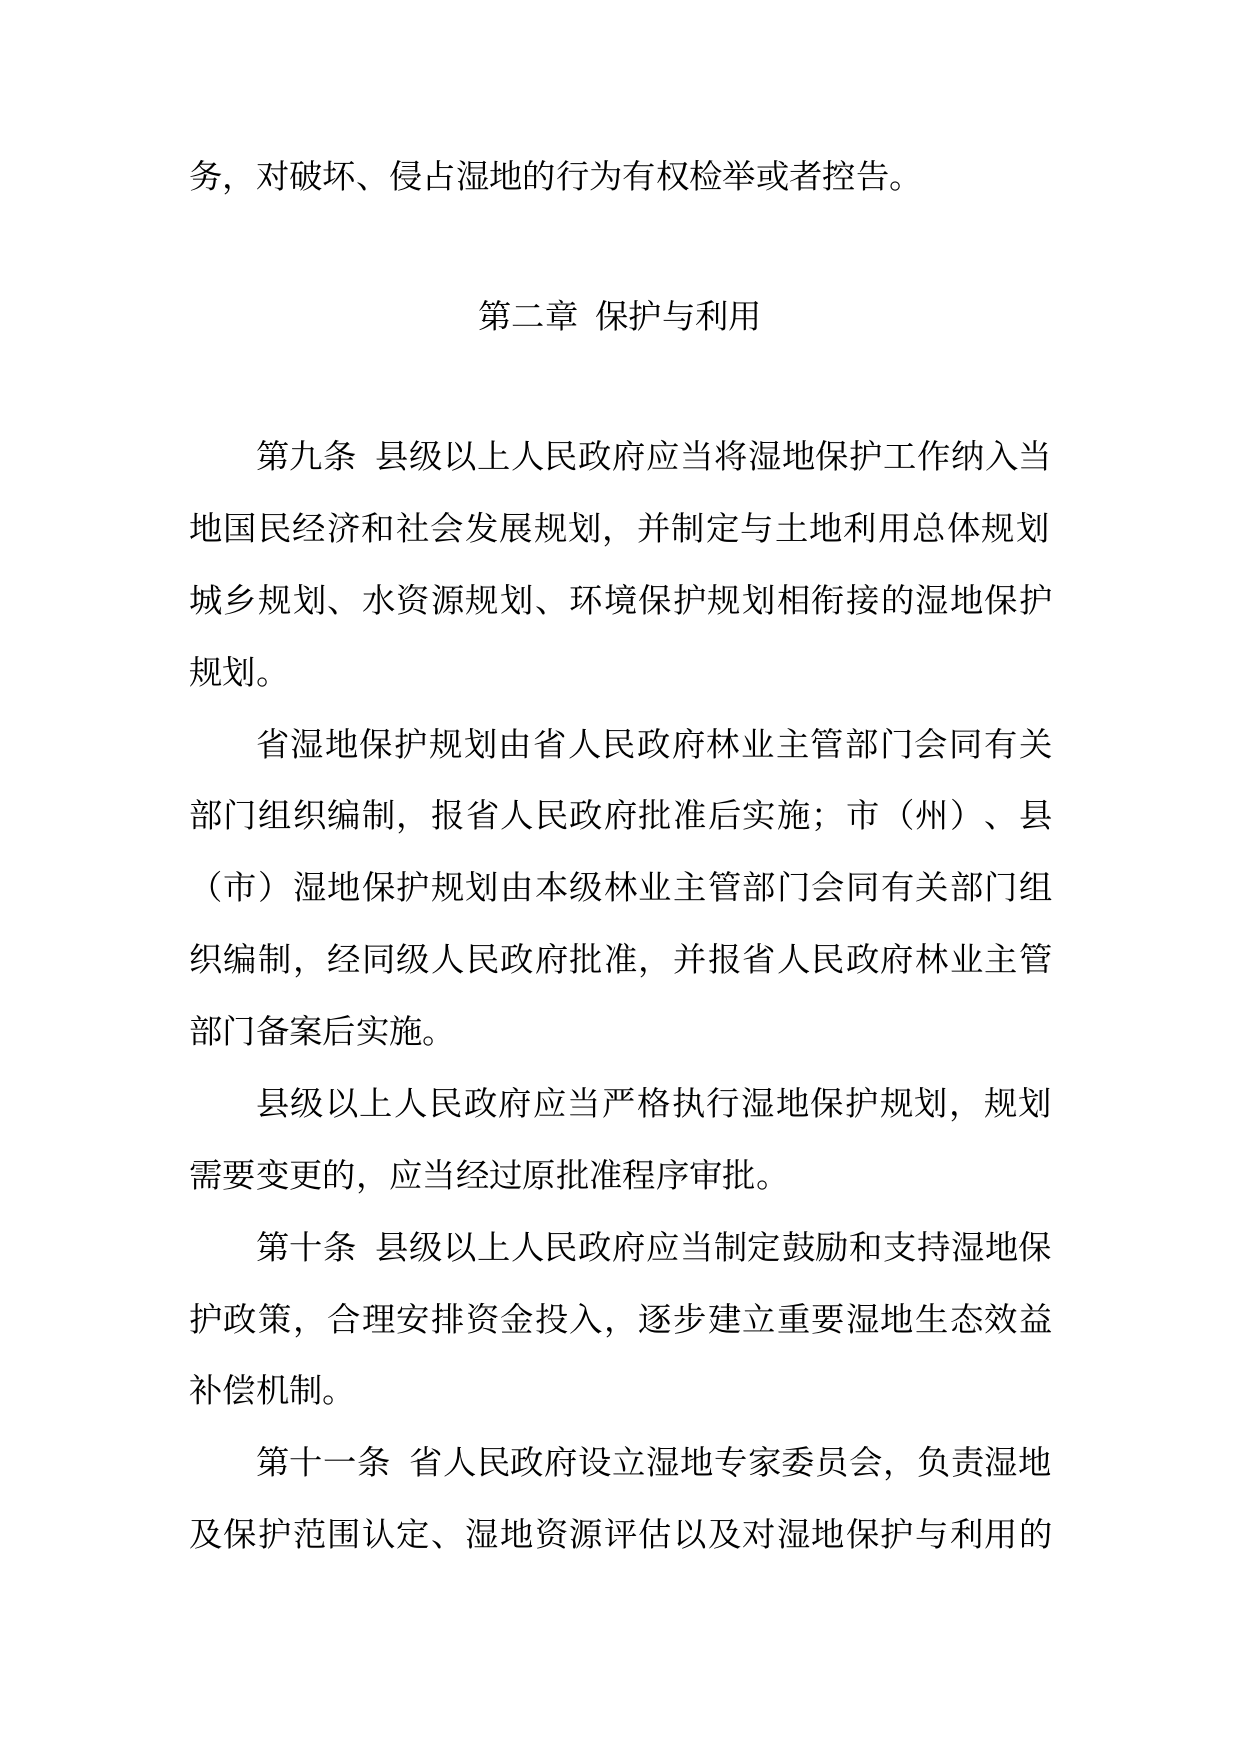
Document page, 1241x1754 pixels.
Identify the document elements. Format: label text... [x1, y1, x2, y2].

text 第九条 县级以上人民政府应当将湿地保护工作纳入当地国民经济和社会发展规划，并制定与土地利用总体规划、城乡规划、水资源规划、环境保护规划相衔接的湿地保护规划。 [189, 430, 1053, 694]
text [189, 1436, 1053, 1556]
list 保护与利用 [187, 290, 1053, 338]
text 第十条 县级以上人民政府应当制定鼓励和支持湿地保护政策，合理安排资金投入，逐步建立重要湿地生态效益补偿机制。 [189, 1221, 1053, 1412]
text 县级以上人民政府应当严格执行湿地保护规划，规划需要变更的，应当经过原批准程序审批。 [189, 1077, 1053, 1197]
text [189, 150, 1053, 198]
text 省湿地保护规划由省人民政府林业主管部门会同有关部门组织编制，报省人民政府批准后实施；市（州）、县（市）湿地保护规划由本级林业主管部门会同有关部门组织编制，经同级人民政府批准，并报省人民政府林业主管部门备案后实施。 [189, 718, 1053, 1053]
